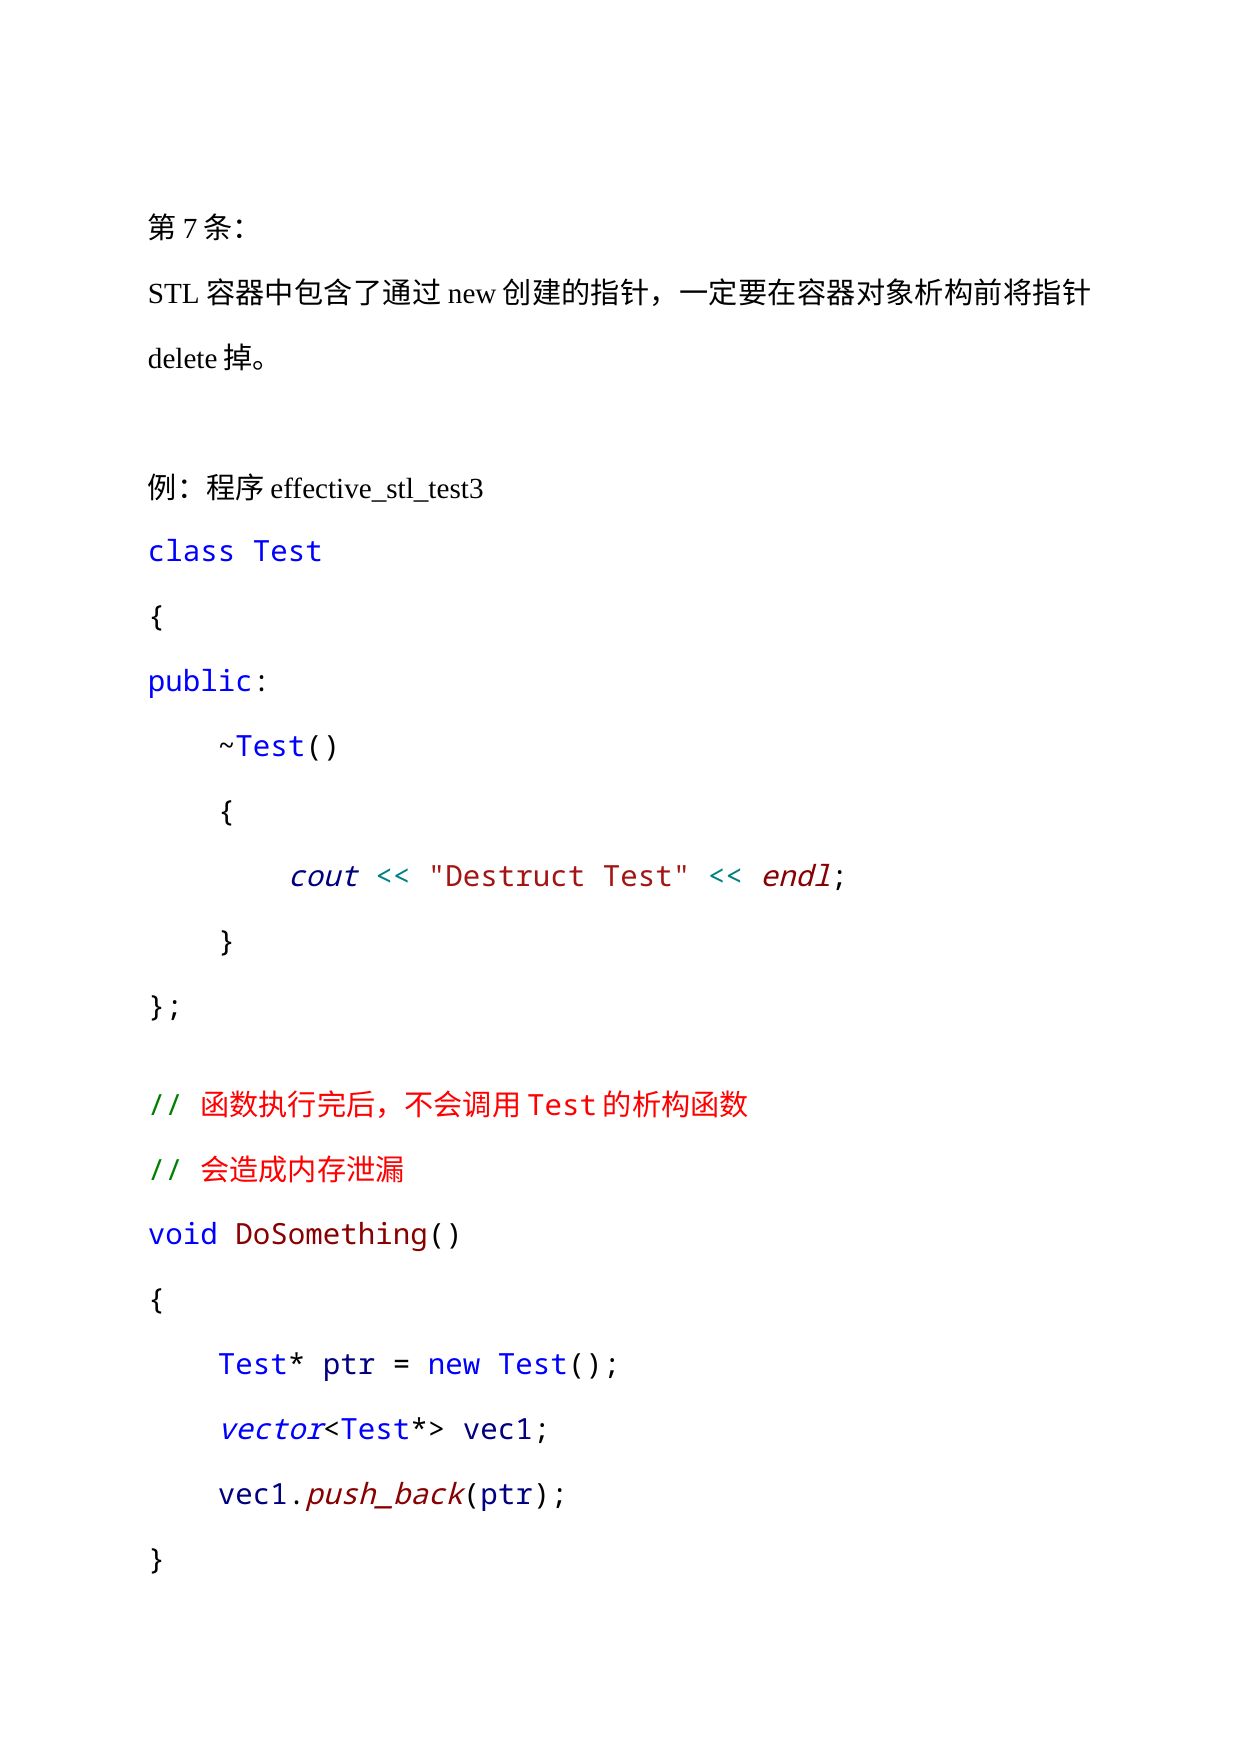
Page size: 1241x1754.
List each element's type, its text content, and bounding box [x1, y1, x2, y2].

text public: [148, 648, 1092, 713]
text 第7条： [148, 193, 1092, 258]
text STL容器中包含了通过new创建的指针，一定要在容器对象析构前将指针delete掉。 [148, 258, 1092, 388]
text cout << "Destruct Test" << endl; [148, 843, 1092, 908]
text Test* ptr = new Test(); [148, 1330, 1092, 1395]
text // 会造成内存泄漏 [148, 1135, 1092, 1200]
text vec1.push_back(ptr); [148, 1460, 1092, 1525]
text class Test [148, 518, 1092, 583]
text } [148, 908, 1092, 973]
text } [148, 1525, 1092, 1590]
text { [148, 1265, 1092, 1330]
text // 函数执行完后，不会调用Test的析构函数 [148, 1070, 1092, 1135]
text { [148, 583, 1092, 648]
text void DoSomething() [148, 1200, 1092, 1265]
text { [148, 778, 1092, 843]
text ~Test() [148, 713, 1092, 778]
text 例：程序effective_stl_test3 [148, 453, 1092, 518]
text }; [148, 973, 1092, 1038]
text vector<Test*> vec1; [148, 1395, 1092, 1460]
